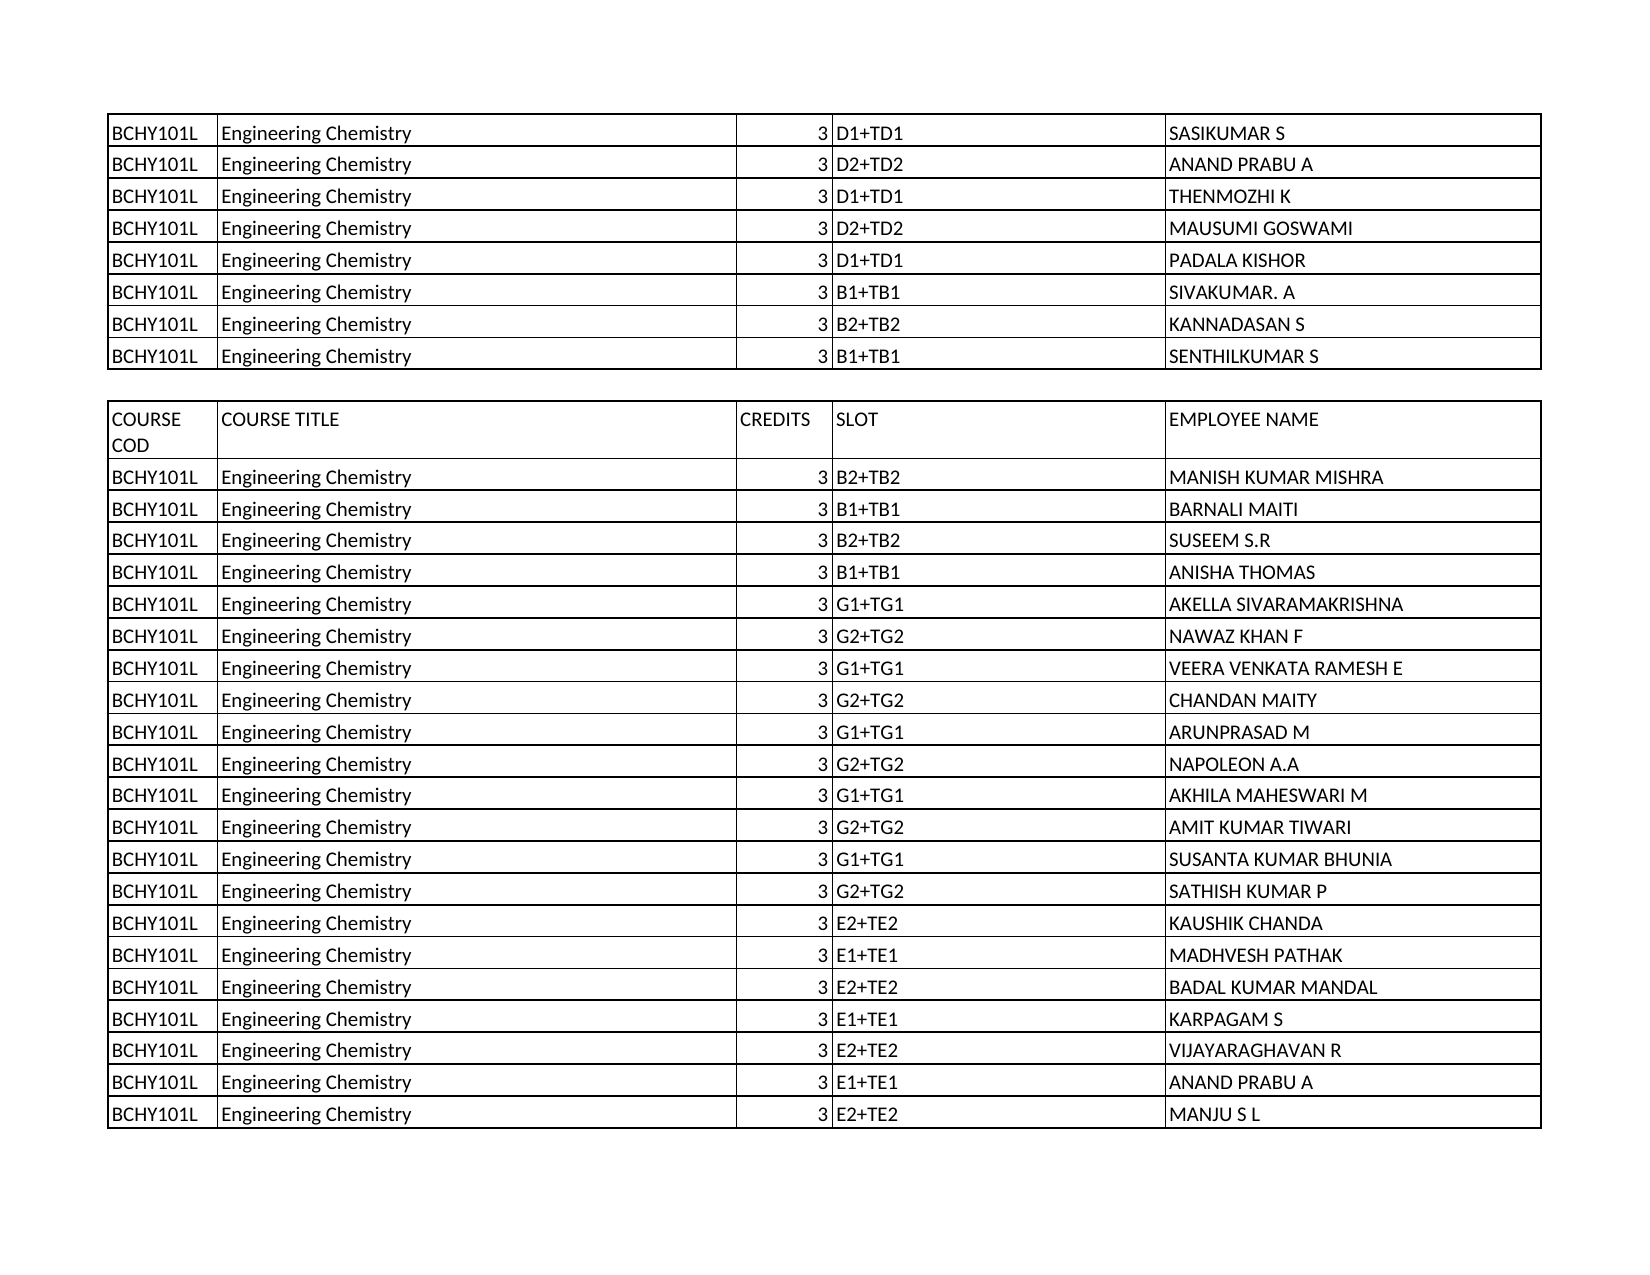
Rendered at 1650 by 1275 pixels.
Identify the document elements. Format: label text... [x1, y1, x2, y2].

table_cell 3 [737, 147, 832, 177]
table_cell Engineering Chemistry [218, 179, 736, 209]
table_cell B1+TB1 [833, 491, 1165, 521]
table_cell 3 [737, 1001, 832, 1031]
table_cell VIJAYARAGHAVAN R [1166, 1033, 1540, 1063]
table_cell BCHY101L [109, 906, 217, 936]
table_cell BCHY101L [109, 619, 217, 649]
table_cell BCHY101L [109, 306, 217, 336]
table_cell BCHY101L [109, 842, 217, 872]
table_cell 3 [737, 682, 832, 712]
table_cell Engineering Chemistry [218, 587, 736, 617]
table_cell 3 [737, 937, 832, 967]
table_cell 3 [737, 523, 832, 553]
table_cell 3 [737, 1033, 832, 1063]
table_cell BCHY101L [109, 874, 217, 904]
table_cell Engineering Chemistry [218, 338, 736, 368]
table_cell E2+TE2 [833, 906, 1165, 936]
table_cell 3 [737, 969, 832, 999]
table_cell MADHVESH PATHAK [1166, 937, 1540, 967]
table_cell AKELLA SIVARAMAKRISHNA [1166, 587, 1540, 617]
table_cell B2+TB2 [833, 459, 1165, 489]
table_cell BCHY101L [109, 1033, 217, 1063]
table_cell VEERA VENKATA RAMESH E [1166, 651, 1540, 681]
table_cell G1+TG1 [833, 778, 1165, 808]
table_cell 3 [737, 1065, 832, 1095]
table_cell B1+TB1 [833, 338, 1165, 368]
table_cell B1+TB1 [833, 555, 1165, 585]
table_cell 3 [737, 338, 832, 368]
table_cell 3 [737, 179, 832, 209]
table_cell SIVAKUMAR. A [1166, 275, 1540, 304]
table_cell BCHY101L [109, 275, 217, 304]
table_cell E1+TE1 [833, 1001, 1165, 1031]
table_cell ANISHA THOMAS [1166, 555, 1540, 585]
table_cell 3 [737, 778, 832, 808]
table_cell KAUSHIK CHANDA [1166, 906, 1540, 936]
table_cell SENTHILKUMAR S [1166, 338, 1540, 368]
table_cell G1+TG1 [833, 842, 1165, 872]
table_cell SATHISH KUMAR P [1166, 874, 1540, 904]
table_cell Engineering Chemistry [218, 1033, 736, 1063]
table_header EMPLOYEE NAME [1166, 402, 1540, 457]
table_header SLOT [833, 402, 1165, 457]
table_cell Engineering Chemistry [218, 555, 736, 585]
table_cell BCHY101L [109, 682, 217, 712]
table_cell Engineering Chemistry [218, 491, 736, 521]
table_cell Engineering Chemistry [218, 147, 736, 177]
table_cell B1+TB1 [833, 275, 1165, 304]
table_cell 3 [737, 491, 832, 521]
table_cell Engineering Chemistry [218, 243, 736, 273]
table_cell Engineering Chemistry [218, 874, 736, 904]
table_cell 3 [737, 243, 832, 273]
table_cell Engineering Chemistry [218, 778, 736, 808]
table_cell 3 [737, 619, 832, 649]
table_cell Engineering Chemistry [218, 651, 736, 681]
table_cell Engineering Chemistry [218, 211, 736, 241]
table_cell BCHY101L [109, 243, 217, 273]
table_cell BARNALI MAITI [1166, 491, 1540, 521]
table_cell G1+TG1 [833, 587, 1165, 617]
table_cell Engineering Chemistry [218, 746, 736, 776]
table_cell G1+TG1 [833, 714, 1165, 744]
table_cell NAPOLEON A.A [1166, 746, 1540, 776]
table_cell BCHY101L [109, 746, 217, 776]
table_cell 3 [737, 714, 832, 744]
table_cell BCHY101L [109, 459, 217, 489]
table_cell BCHY101L [109, 338, 217, 368]
table_cell BCHY101L [109, 587, 217, 617]
table_cell 3 [737, 651, 832, 681]
table_cell BCHY101L [109, 491, 217, 521]
table_cell D2+TD2 [833, 211, 1165, 241]
table_cell Engineering Chemistry [218, 306, 736, 336]
table_cell SUSANTA KUMAR BHUNIA [1166, 842, 1540, 872]
table_cell BCHY101L [109, 778, 217, 808]
table_cell BCHY101L [109, 810, 217, 840]
table_cell 3 [737, 211, 832, 241]
table_cell 3 [737, 746, 832, 776]
table_cell E2+TE2 [833, 1033, 1165, 1063]
table_cell E2+TE2 [833, 1097, 1165, 1127]
table_cell KANNADASAN S [1166, 306, 1540, 336]
table_cell Engineering Chemistry [218, 842, 736, 872]
table_cell BCHY101L [109, 714, 217, 744]
table_cell BCHY101L [109, 115, 217, 145]
table_cell D2+TD2 [833, 147, 1165, 177]
table_cell 3 [737, 1097, 832, 1127]
table_cell PADALA KISHOR [1166, 243, 1540, 273]
table_cell 3 [737, 842, 832, 872]
table_cell Engineering Chemistry [218, 906, 736, 936]
table_cell D1+TD1 [833, 179, 1165, 209]
table_cell 3 [737, 906, 832, 936]
table_cell Engineering Chemistry [218, 937, 736, 967]
table_cell B2+TB2 [833, 306, 1165, 336]
table_cell Engineering Chemistry [218, 275, 736, 304]
table_cell 3 [737, 459, 832, 489]
table_cell KARPAGAM S [1166, 1001, 1540, 1031]
table_cell BCHY101L [109, 969, 217, 999]
table_cell 3 [737, 587, 832, 617]
table_cell NAWAZ KHAN F [1166, 619, 1540, 649]
table_header COURSE TITLE [218, 402, 736, 457]
table_header CREDITS [737, 402, 832, 457]
table_cell G2+TG2 [833, 746, 1165, 776]
table_cell ANAND PRABU A [1166, 147, 1540, 177]
table_cell BCHY101L [109, 179, 217, 209]
table_cell BCHY101L [109, 1097, 217, 1127]
table_cell G1+TG1 [833, 651, 1165, 681]
table_cell E1+TE1 [833, 937, 1165, 967]
table_cell BCHY101L [109, 1065, 217, 1095]
table_cell THENMOZHI K [1166, 179, 1540, 209]
table_cell SUSEEM S.R [1166, 523, 1540, 553]
table_cell Engineering Chemistry [218, 459, 736, 489]
table_cell BCHY101L [109, 937, 217, 967]
table_cell MAUSUMI GOSWAMI [1166, 211, 1540, 241]
table_cell Engineering Chemistry [218, 682, 736, 712]
table_cell MANISH KUMAR MISHRA [1166, 459, 1540, 489]
table_cell 3 [737, 874, 832, 904]
table_cell SASIKUMAR S [1166, 115, 1540, 145]
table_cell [218, 115, 736, 145]
table_cell G2+TG2 [833, 619, 1165, 649]
table_cell D1+TD1 [833, 115, 1165, 145]
table_cell CHANDAN MAITY [1166, 682, 1540, 712]
table_cell D1+TD1 [833, 243, 1165, 273]
table_cell 3 [737, 555, 832, 585]
table_cell BCHY101L [109, 555, 217, 585]
table_cell BCHY101L [109, 211, 217, 241]
table_cell Engineering Chemistry [218, 1065, 736, 1095]
table_cell B2+TB2 [833, 523, 1165, 553]
table_cell Engineering Chemistry [218, 523, 736, 553]
table_cell 3 [737, 115, 832, 145]
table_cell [218, 1097, 736, 1127]
table_cell G2+TG2 [833, 874, 1165, 904]
table_cell G2+TG2 [833, 682, 1165, 712]
table_cell MANJU S L [1166, 1097, 1540, 1127]
table_cell BCHY101L [109, 1001, 217, 1031]
table_cell Engineering Chemistry [218, 714, 736, 744]
table_cell 3 [737, 275, 832, 304]
table_cell E2+TE2 [833, 969, 1165, 999]
table_cell BCHY101L [109, 523, 217, 553]
table_cell E1+TE1 [833, 1065, 1165, 1095]
table_cell G2+TG2 [833, 810, 1165, 840]
table_cell 3 [737, 306, 832, 336]
table_cell ANAND PRABU A [1166, 1065, 1540, 1095]
table_cell 3 [737, 810, 832, 840]
table_cell Engineering Chemistry [218, 1001, 736, 1031]
table_cell BADAL KUMAR MANDAL [1166, 969, 1540, 999]
table_cell BCHY101L [109, 651, 217, 681]
table_cell BCHY101L [109, 147, 217, 177]
table_cell Engineering Chemistry [218, 810, 736, 840]
table_cell Engineering Chemistry [218, 619, 736, 649]
table_cell ARUNPRASAD M [1166, 714, 1540, 744]
table_cell AKHILA MAHESWARI M [1166, 778, 1540, 808]
table_cell AMIT KUMAR TIWARI [1166, 810, 1540, 840]
table_cell Engineering Chemistry [218, 969, 736, 999]
table_header COURSE COD [109, 402, 217, 457]
